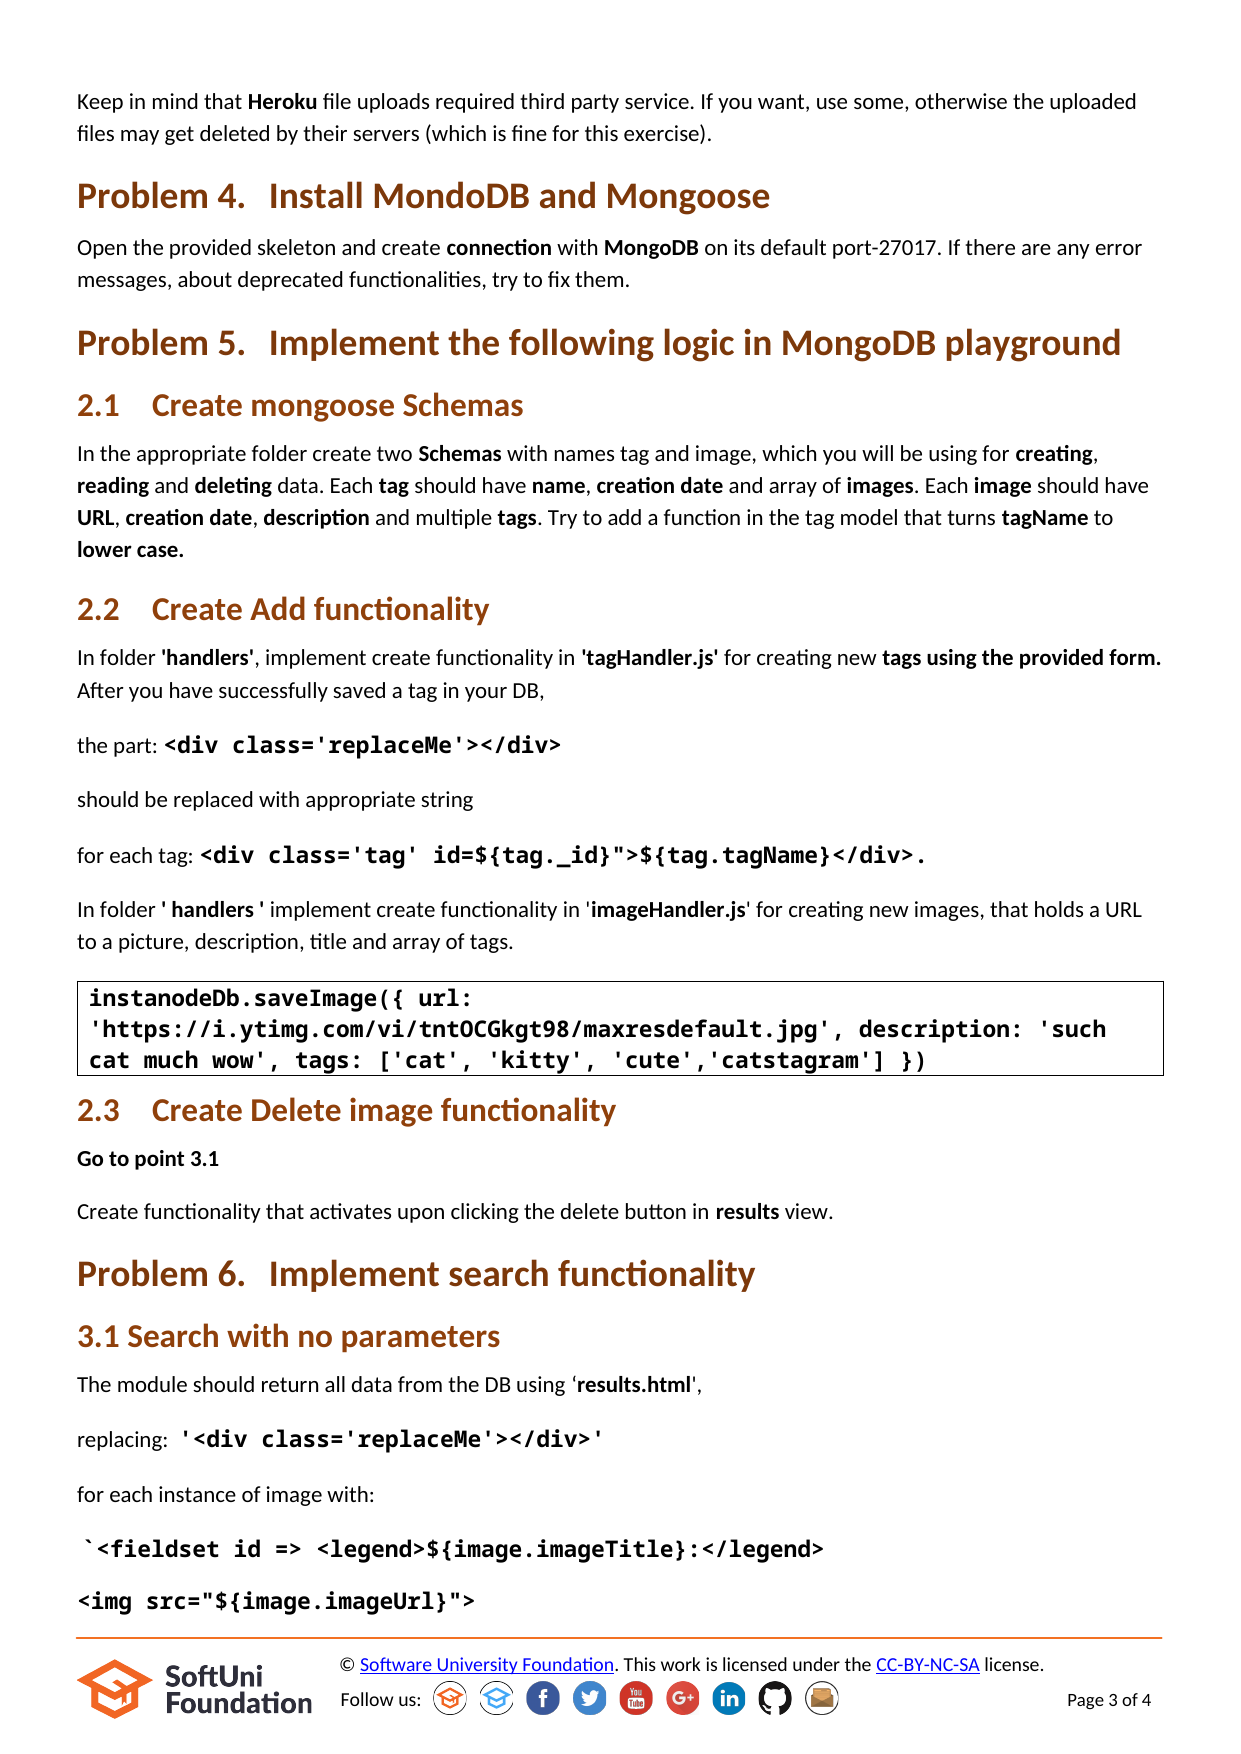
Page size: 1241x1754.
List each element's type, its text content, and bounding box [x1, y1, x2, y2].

text the part: <div class='replaceMe'></div> [77, 729, 1163, 760]
text for each tag: <div class='tag' id=${tag._id}">${tag.tagName}</div>. [77, 838, 1163, 870]
text Go to point 3.1 [77, 1144, 1163, 1172]
text In the appropriate folder create two Schemas with names tag and image, which you will be using for creating, reading and deleting data. Each tag should have name, creation date and array of images. Each image should have URL, creation date, description and multiple tags. Try to add a function in the tag model that turns tagName to lower case. [77, 439, 1163, 563]
text In folder ' handlers ' implement create functionality in 'imageHandler.js' for creating new images, that holds a URL to a picture, description, title and array of tags. [77, 895, 1163, 956]
text for each instance of image with: [77, 1480, 1163, 1508]
subtitle Implement search functionality [77, 1250, 1163, 1296]
picture [805, 1681, 839, 1715]
subtitle Create Add functionality [77, 588, 1163, 629]
picture [480, 1681, 513, 1715]
subtitle Create mongoose Schemas [77, 384, 1163, 424]
picture [526, 1681, 560, 1715]
subtitle 3.1 Search with no parameters [77, 1315, 1163, 1356]
text <img src="${image.imageUrl}"> [77, 1585, 1163, 1616]
picture [727, 1696, 738, 1706]
text In folder 'handlers', implement create functionality in 'tagHandler.js' for creating new tags using the provided form. After you have successfully saved a tag in your DB, [77, 643, 1163, 704]
text should be replaced with appropriate string [77, 786, 1163, 813]
text Create functionality that activates upon clicking the delete button in results view. [77, 1197, 1163, 1225]
picture [433, 1681, 467, 1715]
picture [758, 1681, 792, 1715]
text Keep in mind that Heroku file uploads required third party service. If you want, use some, otherwise the uploaded files may get deleted by their servers (which is fine for this exercise). [77, 87, 1163, 147]
picture [712, 1682, 722, 1692]
picture [76, 1659, 312, 1719]
table_header instanodeDb.saveImage({ url: 'https://i.ytimg.com/vi/tntOCGkgt98/maxresdefault.jpg', description: 'such cat much wow', tags: ['cat', 'kitty', 'cute','catstagram'] }) [78, 982, 1163, 1075]
picture [736, 1705, 746, 1715]
text The module should return all data from the DB using ‘results.html', [77, 1370, 1163, 1398]
text Open the provided skeleton and create connection with MongoDB on its default port-27017. If there are any error messages, about deprecated functionalities, try to fix them. [77, 233, 1163, 293]
subtitle Install MondoDB and Mongoose [77, 172, 1163, 218]
picture [619, 1681, 653, 1715]
subtitle Create Delete image functionality [77, 1089, 1163, 1129]
picture [666, 1681, 700, 1715]
picture [573, 1681, 607, 1715]
picture [712, 1705, 722, 1715]
subtitle Implement the following logic in MongoDB playground [77, 318, 1163, 364]
text replacing: '<div class='replaceMe'></div>' [77, 1423, 1163, 1454]
picture [736, 1682, 746, 1692]
text `<fieldset id => <legend>${image.imageTitle}:</legend> [77, 1533, 1163, 1564]
